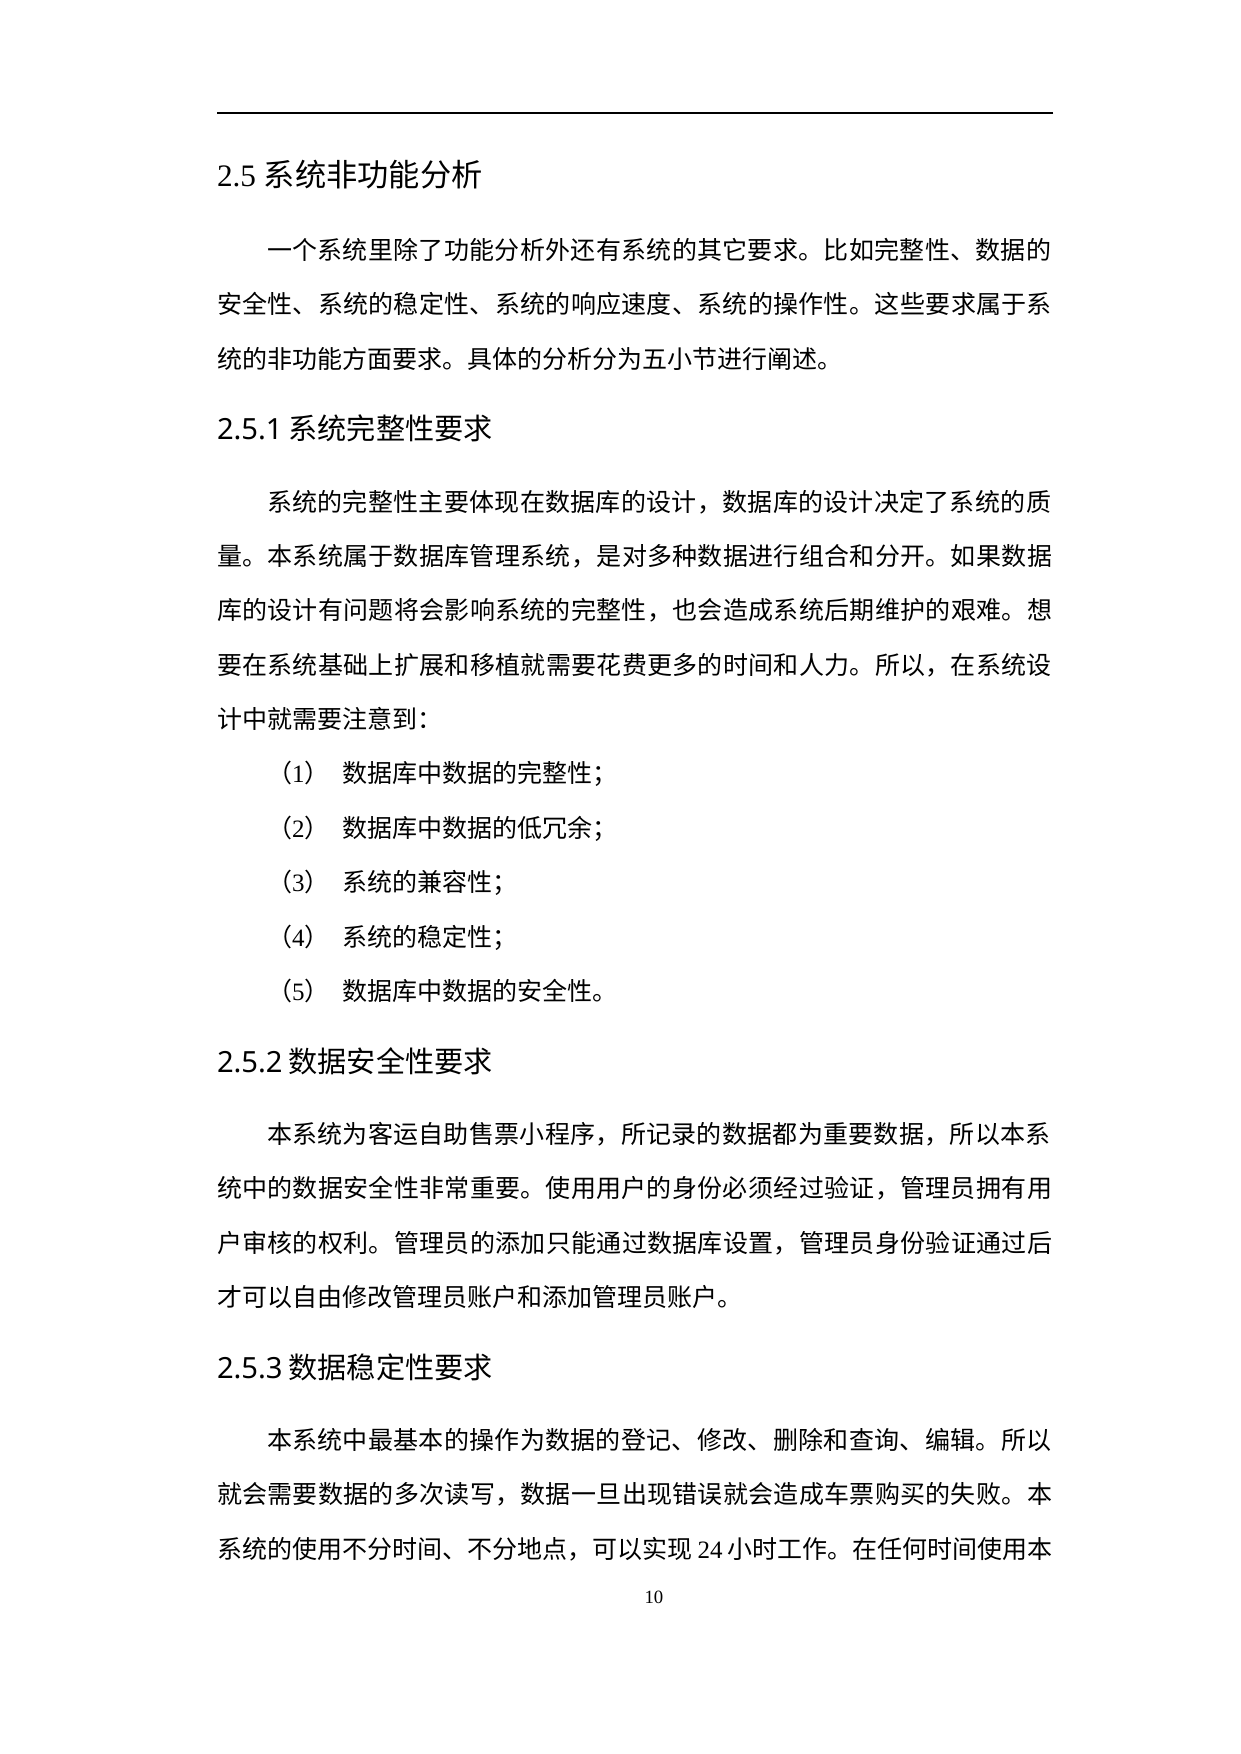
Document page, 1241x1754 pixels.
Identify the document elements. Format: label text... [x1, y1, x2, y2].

text 一个系统里除了功能分析外还有系统的其它要求。比如完整性、数据的安全性、系统的稳定性、系统的响应速度、系统的操作性。这些要求属于系统的非功能方面要求。具体的分析分为五小节进行阐述。 [217, 230, 1053, 375]
text 2.5 系统非功能分析 [217, 150, 1053, 195]
text 系统的完整性主要体现在数据库的设计，数据库的设计决定了系统的质量。本系统属于数据库管理系统，是对多种数据进行组合和分开。如果数据库的设计有问题将会影响系统的完整性，也会造成系统后期维护的艰难。想要在系统基础上扩展和移植就需要花费更多的时间和人力。所以，在系统设计中就需要注意到： [217, 482, 1053, 736]
text 2.5.1系统完整性要求 [217, 406, 1053, 448]
text 2.5.2数据安全性要求 [217, 1038, 1053, 1081]
list 数据库中数据的完整性； [267, 754, 1053, 790]
list 系统的稳定性； [267, 917, 1053, 953]
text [217, 1420, 1053, 1565]
list 数据库中数据的安全性。 [267, 971, 1053, 1008]
text 本系统为客运自助售票小程序，所记录的数据都为重要数据，所以本系统中的数据安全性非常重要。使用用户的身份必须经过验证，管理员拥有用户审核的权利。管理员的添加只能通过数据库设置，管理员身份验证通过后才可以自由修改管理员账户和添加管理员账户。 [217, 1114, 1053, 1314]
list 数据库中数据的低冗余； [267, 808, 1053, 844]
list 系统的兼容性； [267, 863, 1053, 899]
text 2.5.3数据稳定性要求 [217, 1344, 1053, 1387]
